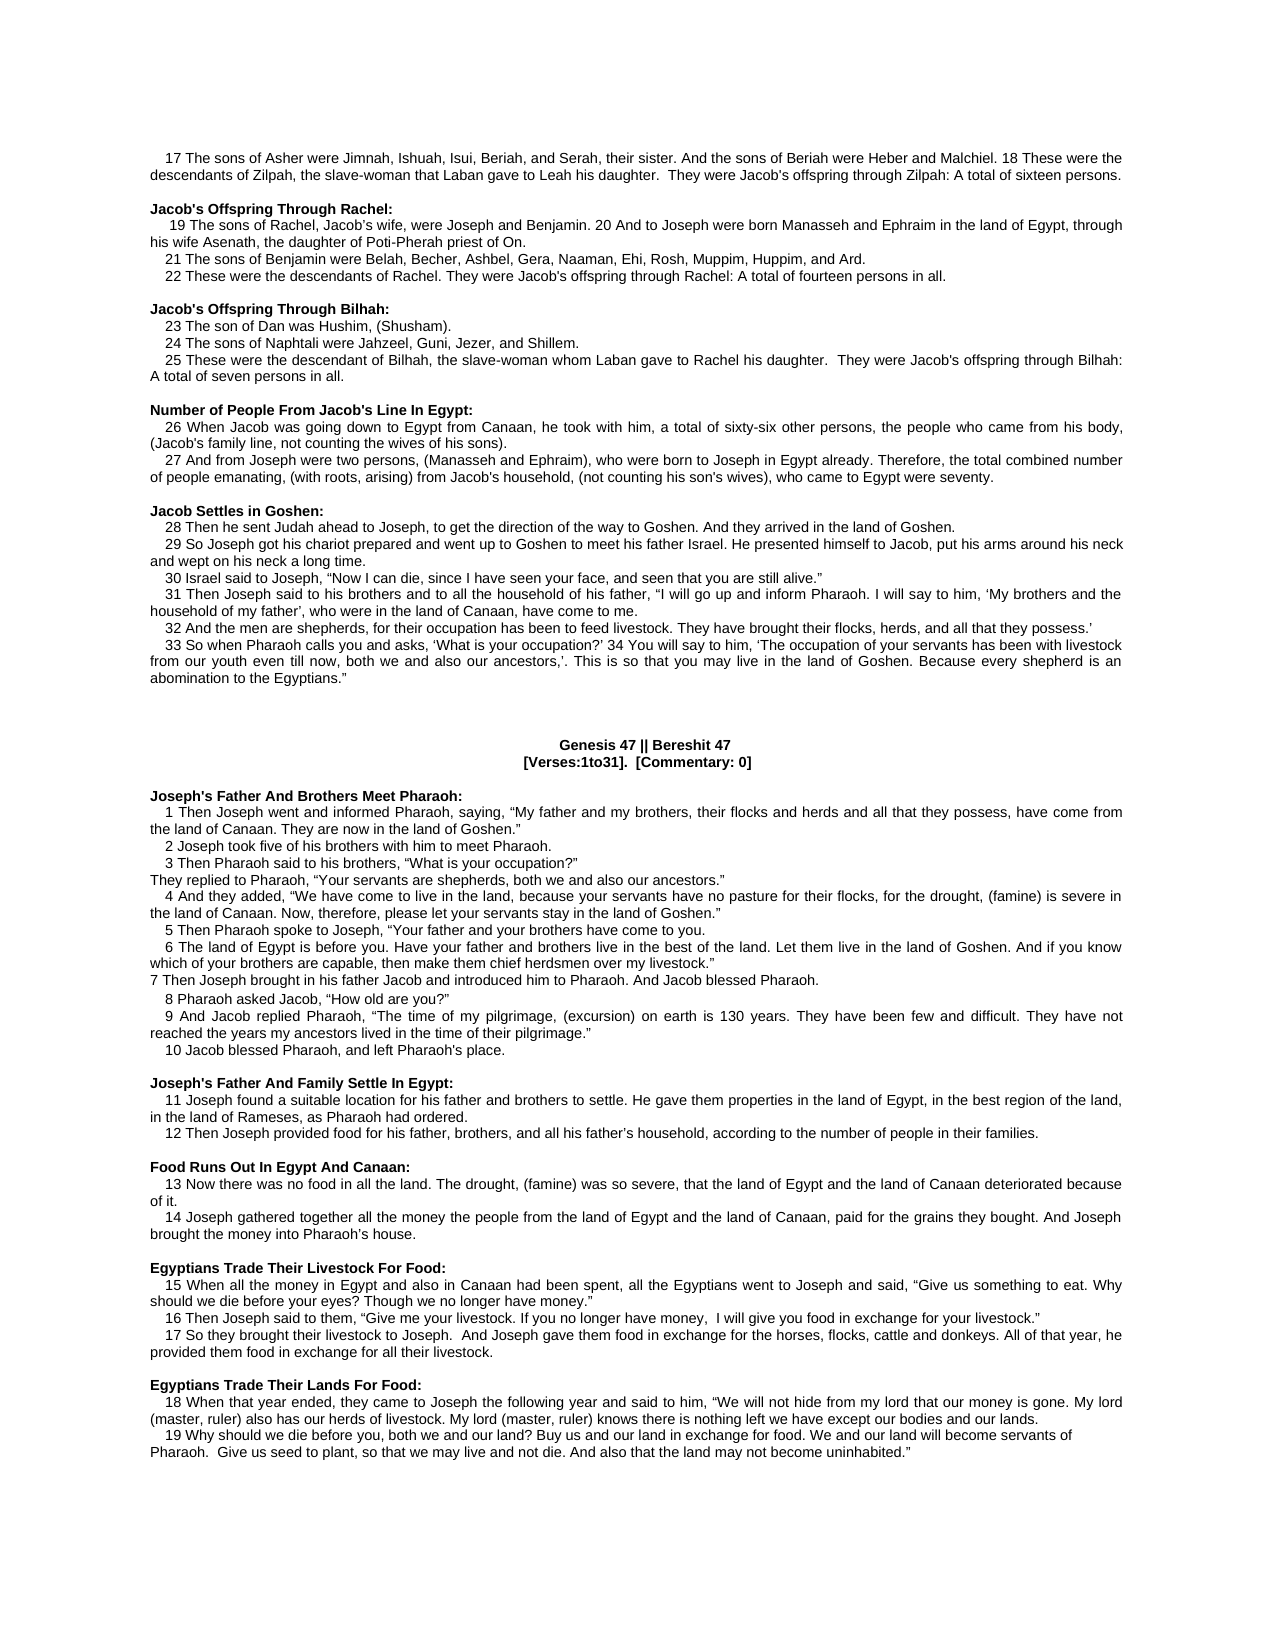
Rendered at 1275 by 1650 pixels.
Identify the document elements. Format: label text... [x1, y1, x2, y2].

text Jacob's Offspring Through Bilhah: [150, 301, 1125, 318]
text Food Runs Out In Egypt And Canaan: [150, 1159, 1125, 1176]
text Genesis 47 || Bereshit 47 [150, 737, 1125, 754]
text 4 And they added, “We have come to live in the land, because your servants have no pasture for their flocks, for the drought, (famine) is severe in the land of Canaan. Now, therefore, please let your servants stay in the land of Goshen.” [150, 888, 1125, 921]
text 8 Pharaoh asked Jacob, “How old are you?” [150, 991, 1125, 1008]
text 5 Then Pharaoh spoke to Joseph, “Your father and your brothers have come to you. [150, 921, 1125, 938]
text 21 The sons of Benjamin were Belah, Becher, Ashbel, Gera, Naaman, Ehi, Rosh, Muppim, Huppim, and Ard. [150, 251, 1125, 267]
text They replied to Pharaoh, “Your servants are shepherds, both we and also our ancestors.” [150, 871, 1125, 888]
text 19 The sons of Rachel, Jacob’s wife, were Joseph and Benjamin. 20 And to Joseph were born Manasseh and Ephraim in the land of Egypt, through his wife Asenath, the daughter of Poti-Pherah priest of On. [150, 217, 1125, 251]
text 17 So they brought their livestock to Joseph. And Joseph gave them food in exchange for the horses, flocks, cattle and donkeys. All of that year, he provided them food in exchange for all their livestock. [150, 1326, 1125, 1360]
text Jacob's Offspring Through Rachel: [150, 200, 1125, 217]
text 25 These were the descendant of Bilhah, the slave-woman whom Laban gave to Rachel his daughter. They were Jacob's offspring through Bilhah: A total of seven persons in all. [150, 351, 1125, 385]
text 27 And from Joseph were two persons, (Manasseh and Ephraim), who were born to Joseph in Egypt already. Therefore, the total combined number of people emanating, (with roots, arising) from Jacob's household, (not counting his son's wives), who came to Egypt were seventy. [150, 452, 1125, 485]
text 11 Joseph found a suitable location for his father and brothers to settle. He gave them properties in the land of Egypt, in the best region of the land, in the land of Rameses, as Pharaoh had ordered. [150, 1092, 1125, 1125]
text Joseph's Father And Brothers Meet Pharaoh: [150, 787, 1125, 804]
text 9 And Jacob replied Pharaoh, “The time of my pilgrimage, (excursion) on earth is 130 years. They have been few and difficult. They have not reached the years my ancestors lived in the time of their pilgrimage.” [150, 1008, 1125, 1041]
text 7 Then Joseph brought in his father Jacob and introduced him to Pharaoh. And Jacob blessed Pharaoh. [150, 972, 1125, 988]
text 1 Then Joseph went and informed Pharaoh, saying, “My father and my brothers, their flocks and herds and all that they possess, have come from the land of Canaan. They are now in the land of Goshen.” [150, 804, 1125, 838]
text 17 The sons of Asher were Jimnah, Ishuah, Isui, Beriah, and Serah, their sister. And the sons of Beriah were Heber and Malchiel. 18 These were the descendants of Zilpah, the slave-woman that Laban gave to Leah his daughter. They were Jacob's offspring through Zilpah: A total of sixteen persons. [150, 150, 1125, 183]
text 14 Joseph gathered together all the money the people from the land of Egypt and the land of Canaan, paid for the grains they bought. And Joseph brought the money into Pharaoh’s house. [150, 1209, 1125, 1243]
text Jacob Settles in Goshen: [150, 502, 1125, 519]
text Joseph's Father And Family Settle In Egypt: [150, 1075, 1125, 1092]
text 22 These were the descendants of Rachel. They were Jacob's offspring through Rachel: A total of fourteen persons in all. [150, 267, 1125, 284]
text Egyptians Trade Their Livestock For Food: [150, 1259, 1125, 1276]
text 3 Then Pharaoh said to his brothers, “What is your occupation?” [150, 854, 1125, 871]
text 13 Now there was no food in all the land. The drought, (famine) was so severe, that the land of Egypt and the land of Canaan deteriorated because of it. [150, 1176, 1125, 1209]
text 16 Then Joseph said to them, “Give me your livestock. If you no longer have money, I will give you food in exchange for your livestock.” [150, 1310, 1125, 1326]
text 33 So when Pharaoh calls you and asks, ‘What is your occupation?’ 34 You will say to him, ‘The occupation of your servants has been with livestock from our youth even till now, both we and also our ancestors,’. This is so that you may live in the land of Goshen. Because every shepherd is an abomination to the Egyptians.” [150, 636, 1125, 687]
text 30 Israel said to Joseph, “Now I can die, since I have seen your face, and seen that you are still alive.” [150, 569, 1125, 586]
text [Verses:1to31]. [Commentary: 0] [150, 754, 1125, 771]
text 18 When that year ended, they came to Joseph the following year and said to him, “We will not hide from my lord that our money is gone. My lord (master, ruler) also has our herds of livestock. My lord (master, ruler) knows there is nothing left we have except our bodies and our lands. [150, 1393, 1125, 1427]
text 26 When Jacob was going down to Egypt from Canaan, he took with him, a total of sixty-six other persons, the people who came from his body, (Jacob's family line, not counting the wives of his sons). [150, 418, 1125, 452]
text Egyptians Trade Their Lands For Food: [150, 1377, 1125, 1393]
text 19 Why should we die before you, both we and our land? Buy us and our land in exchange for food. We and our land will become servants of Pharaoh. Give us seed to plant, so that we may live and not die. And also that the land may not become uninhabited.” [150, 1427, 1125, 1461]
text 31 Then Joseph said to his brothers and to all the household of his father, “I will go up and inform Pharaoh. I will say to him, ‘My brothers and the household of my father’, who were in the land of Canaan, have come to me. [150, 586, 1125, 619]
text 15 When all the money in Egypt and also in Canaan had been spent, all the Egyptians went to Joseph and said, “Give us something to eat. Why should we die before your eyes? Though we no longer have money.” [150, 1276, 1125, 1310]
text 6 The land of Egypt is before you. Have your father and brothers live in the best of the land. Let them live in the land of Goshen. And if you know which of your brothers are capable, then make them chief herdsmen over my livestock.” [150, 938, 1125, 972]
text 23 The son of Dan was Hushim, (Shusham). [150, 318, 1125, 334]
text 24 The sons of Naphtali were Jahzeel, Guni, Jezer, and Shillem. [150, 334, 1125, 351]
text 2 Joseph took five of his brothers with him to meet Pharaoh. [150, 838, 1125, 854]
text 29 So Joseph got his chariot prepared and went up to Goshen to meet his father Israel. He presented himself to Jacob, put his arms around his neck and wept on his neck a long time. [150, 536, 1125, 569]
text 10 Jacob blessed Pharaoh, and left Pharaoh's place. [150, 1041, 1125, 1058]
text 28 Then he sent Judah ahead to Joseph, to get the direction of the way to Goshen. And they arrived in the land of Goshen. [150, 519, 1125, 536]
text Number of People From Jacob's Line In Egypt: [150, 402, 1125, 418]
text 12 Then Joseph provided food for his father, brothers, and all his father’s household, according to the number of people in their families. [150, 1125, 1125, 1142]
text 32 And the men are shepherds, for their occupation has been to feed livestock. They have brought their flocks, herds, and all that they possess.’ [150, 619, 1125, 636]
